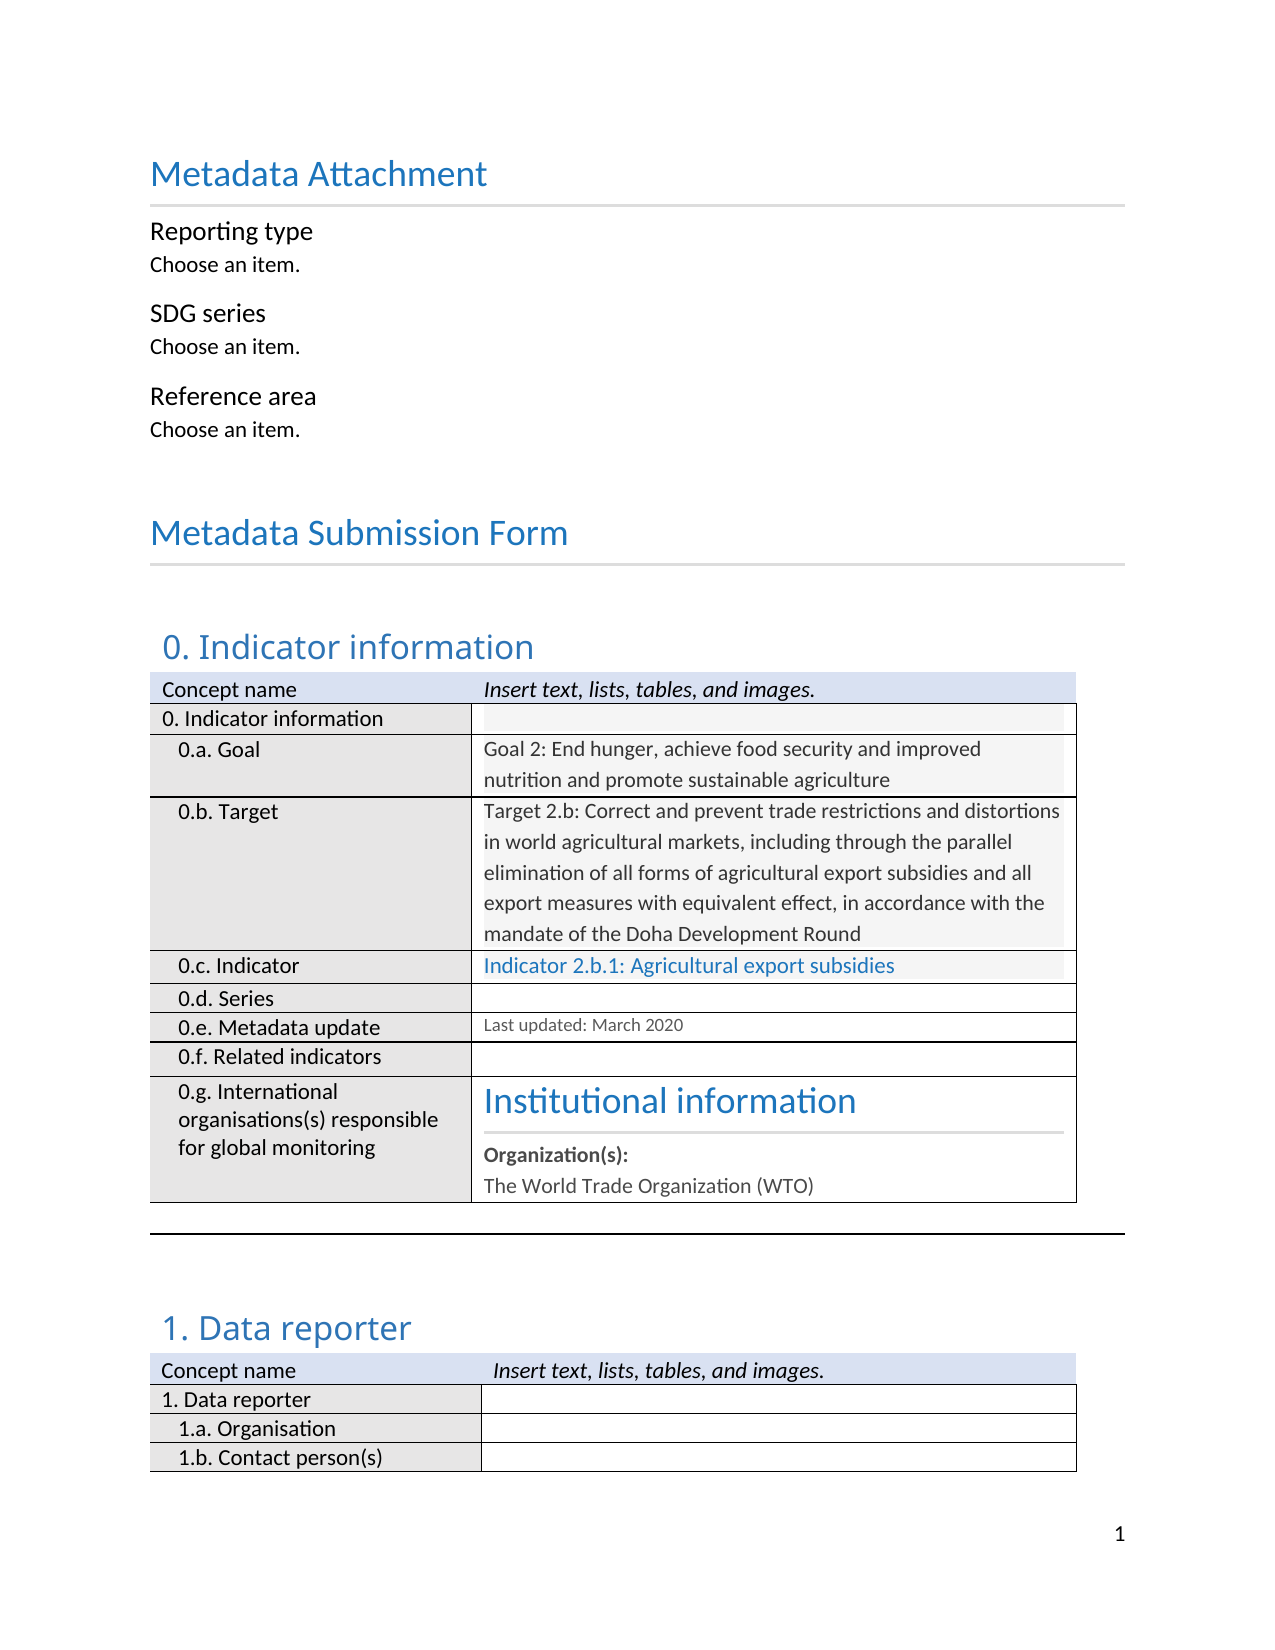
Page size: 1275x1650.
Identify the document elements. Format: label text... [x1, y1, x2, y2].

table_cell 1.a. Organisation [150, 1414, 481, 1442]
table_cell Last updated: March 2020 [472, 1013, 1076, 1041]
table_cell 0. Indicator information [150, 704, 471, 734]
table_cell 0.b. Target [150, 798, 471, 950]
table_cell 0.e. Metadata update [150, 1013, 471, 1041]
table_cell Institutional information Organization(s): The World Trade Organization (WTO) [472, 1077, 1076, 1202]
table_cell 1. Data reporter [150, 1385, 481, 1413]
table_cell Insert text, lists, tables, and images. [482, 1353, 1076, 1384]
table_cell Concept name [150, 1353, 482, 1384]
table_header 1. Data reporter [150, 1301, 1076, 1353]
table_cell 0.a. Goal [150, 735, 471, 796]
table_cell Concept name [150, 672, 472, 703]
table_cell [472, 704, 1076, 734]
table_cell 0.c. Indicator [150, 951, 471, 983]
table_cell Goal 2: End hunger, achieve food security and improved nutrition and promote sustainable agriculture [472, 735, 1076, 796]
table_header 0. Indicator information [150, 620, 1076, 672]
text Metadata Submission Form [150, 508, 1125, 563]
text SDG series [150, 297, 1125, 330]
text Reporting type [150, 214, 1125, 247]
table_cell [482, 1385, 1076, 1413]
table_cell 0.d. Series [150, 984, 471, 1012]
table_cell Target 2.b: Correct and prevent trade restrictions and distortions in world agricultural markets, including through the parallel elimination of all forms of agricultural export subsidies and all export measures with equivalent effect, in accordance with the mandate of the Doha Development Round [472, 798, 1076, 950]
table_cell 0.g. International organisations(s) responsible for global monitoring [150, 1077, 471, 1202]
table_cell 1.b. Contact person(s) [150, 1443, 481, 1471]
table_cell [482, 1443, 1076, 1471]
text Metadata Attachment [150, 150, 1125, 204]
table_cell [472, 984, 1076, 1012]
table_cell Insert text, lists, tables, and images. [472, 672, 1076, 703]
table_cell Indicator 2.b.1: Agricultural export subsidies [472, 951, 1076, 983]
table_cell [472, 1043, 1076, 1076]
text Reference area [150, 379, 1125, 412]
table_cell 0.f. Related indicators [150, 1043, 471, 1076]
table_cell [482, 1414, 1076, 1442]
